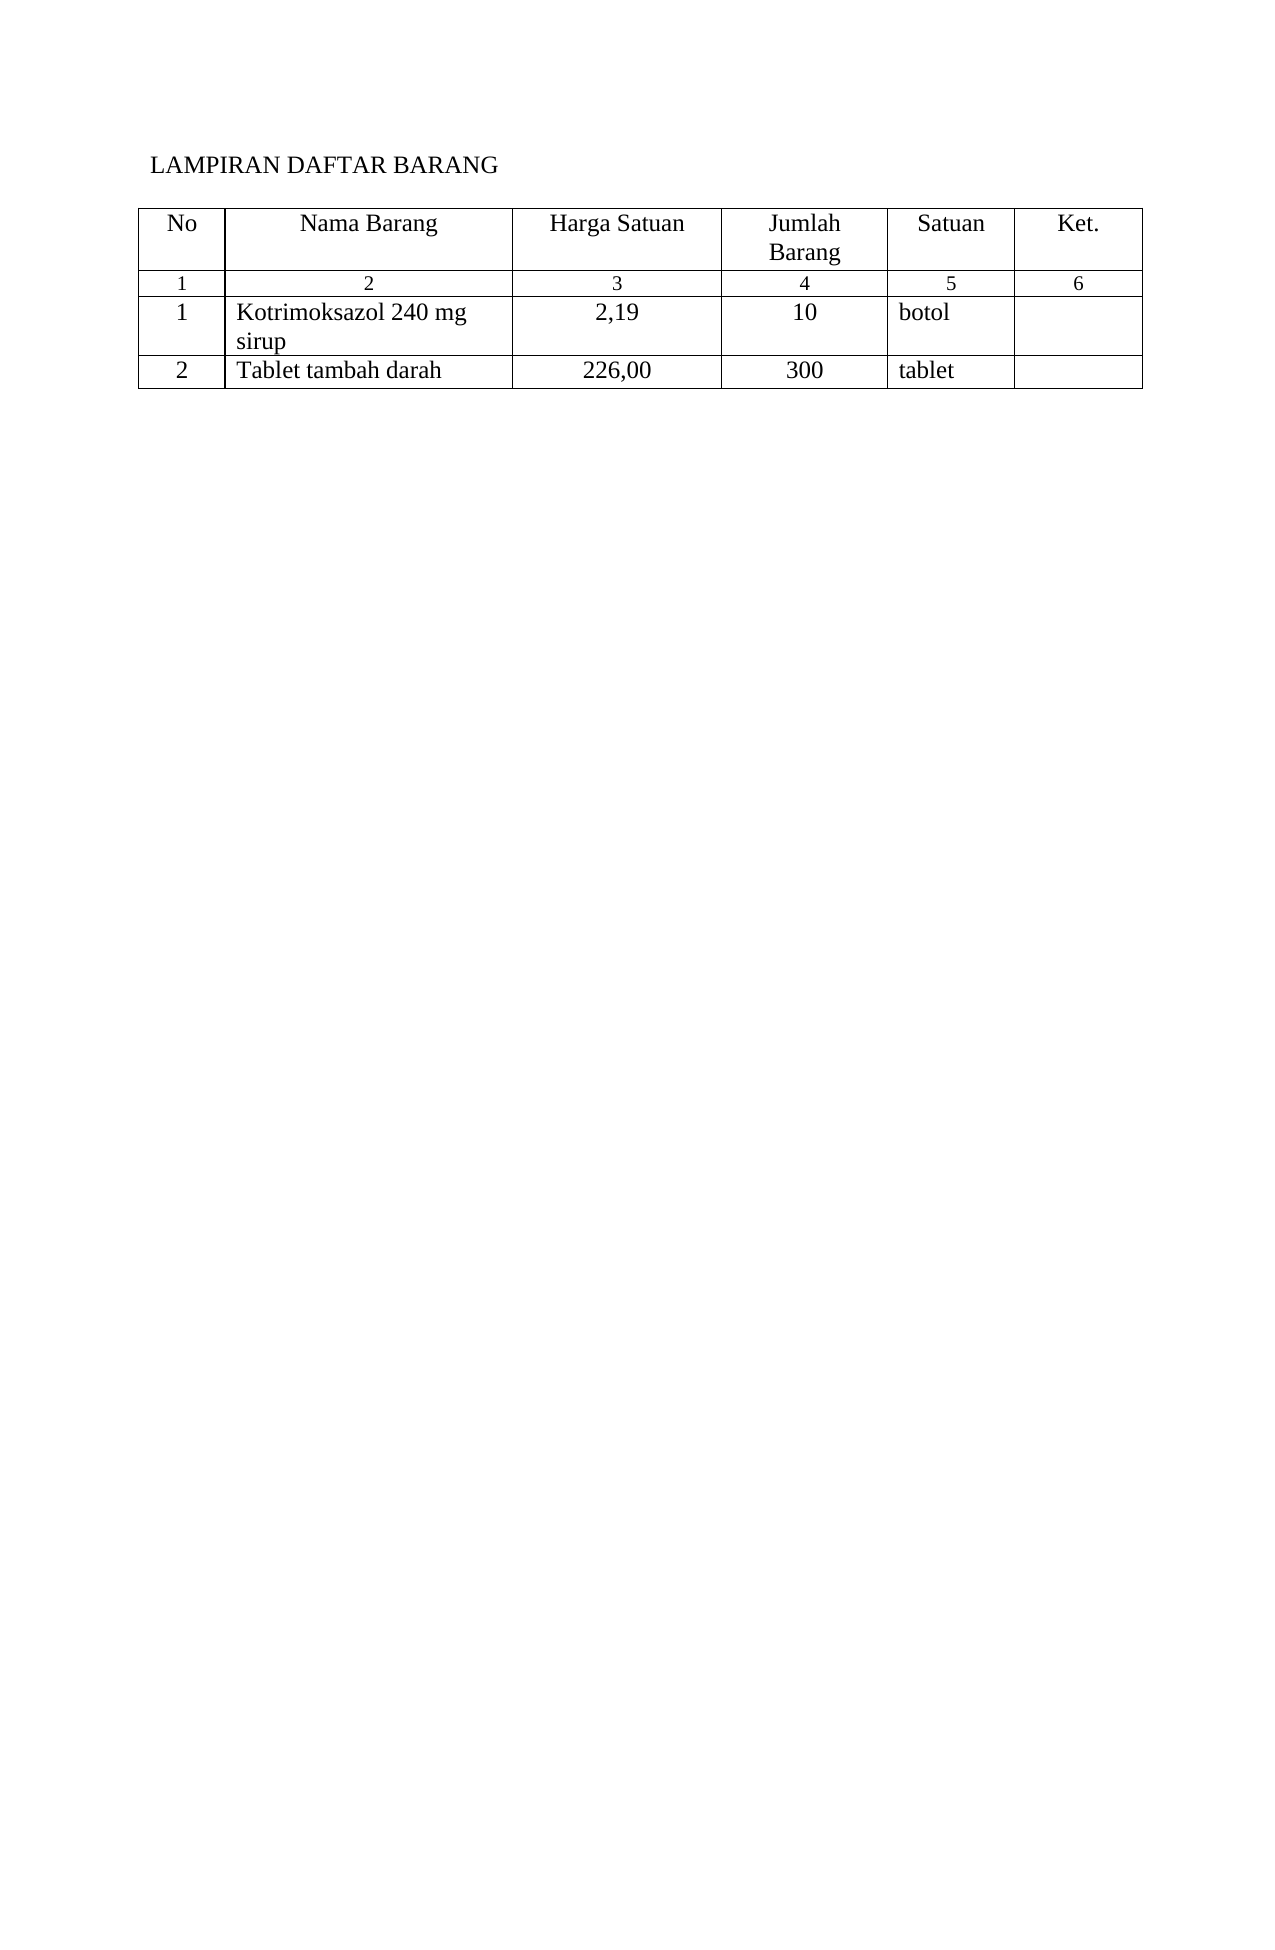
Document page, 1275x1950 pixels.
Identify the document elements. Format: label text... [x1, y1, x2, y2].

table_cell 2 [226, 271, 512, 296]
table_header Ket. [1015, 209, 1142, 270]
table_cell 1 [139, 297, 224, 354]
table_header Satuan [888, 209, 1014, 270]
table_cell [1015, 297, 1142, 354]
subtitle LAMPIRAN DAFTAR BARANG [150, 150, 1125, 179]
table_cell 300 [722, 356, 887, 388]
table_cell 2,19 [513, 297, 721, 354]
table_cell 2 [139, 356, 224, 388]
table_cell tablet [888, 356, 1014, 388]
table_header Jumlah Barang [722, 209, 887, 270]
table_cell 10 [722, 297, 887, 354]
table_header No [139, 209, 224, 270]
table_cell botol [888, 297, 1014, 354]
table_cell 5 [888, 271, 1014, 296]
table_cell 4 [722, 271, 887, 296]
table_cell 3 [513, 271, 721, 296]
table_header Nama Barang [226, 209, 512, 270]
table_cell 1 [139, 271, 224, 296]
table_cell 6 [1015, 271, 1142, 296]
table_cell Kotrimoksazol 240 mg sirup [226, 297, 512, 354]
table_cell 226,00 [513, 356, 721, 388]
table_header Harga Satuan [513, 209, 721, 270]
table_cell Tablet tambah darah [226, 356, 512, 388]
table_cell [1015, 356, 1142, 388]
